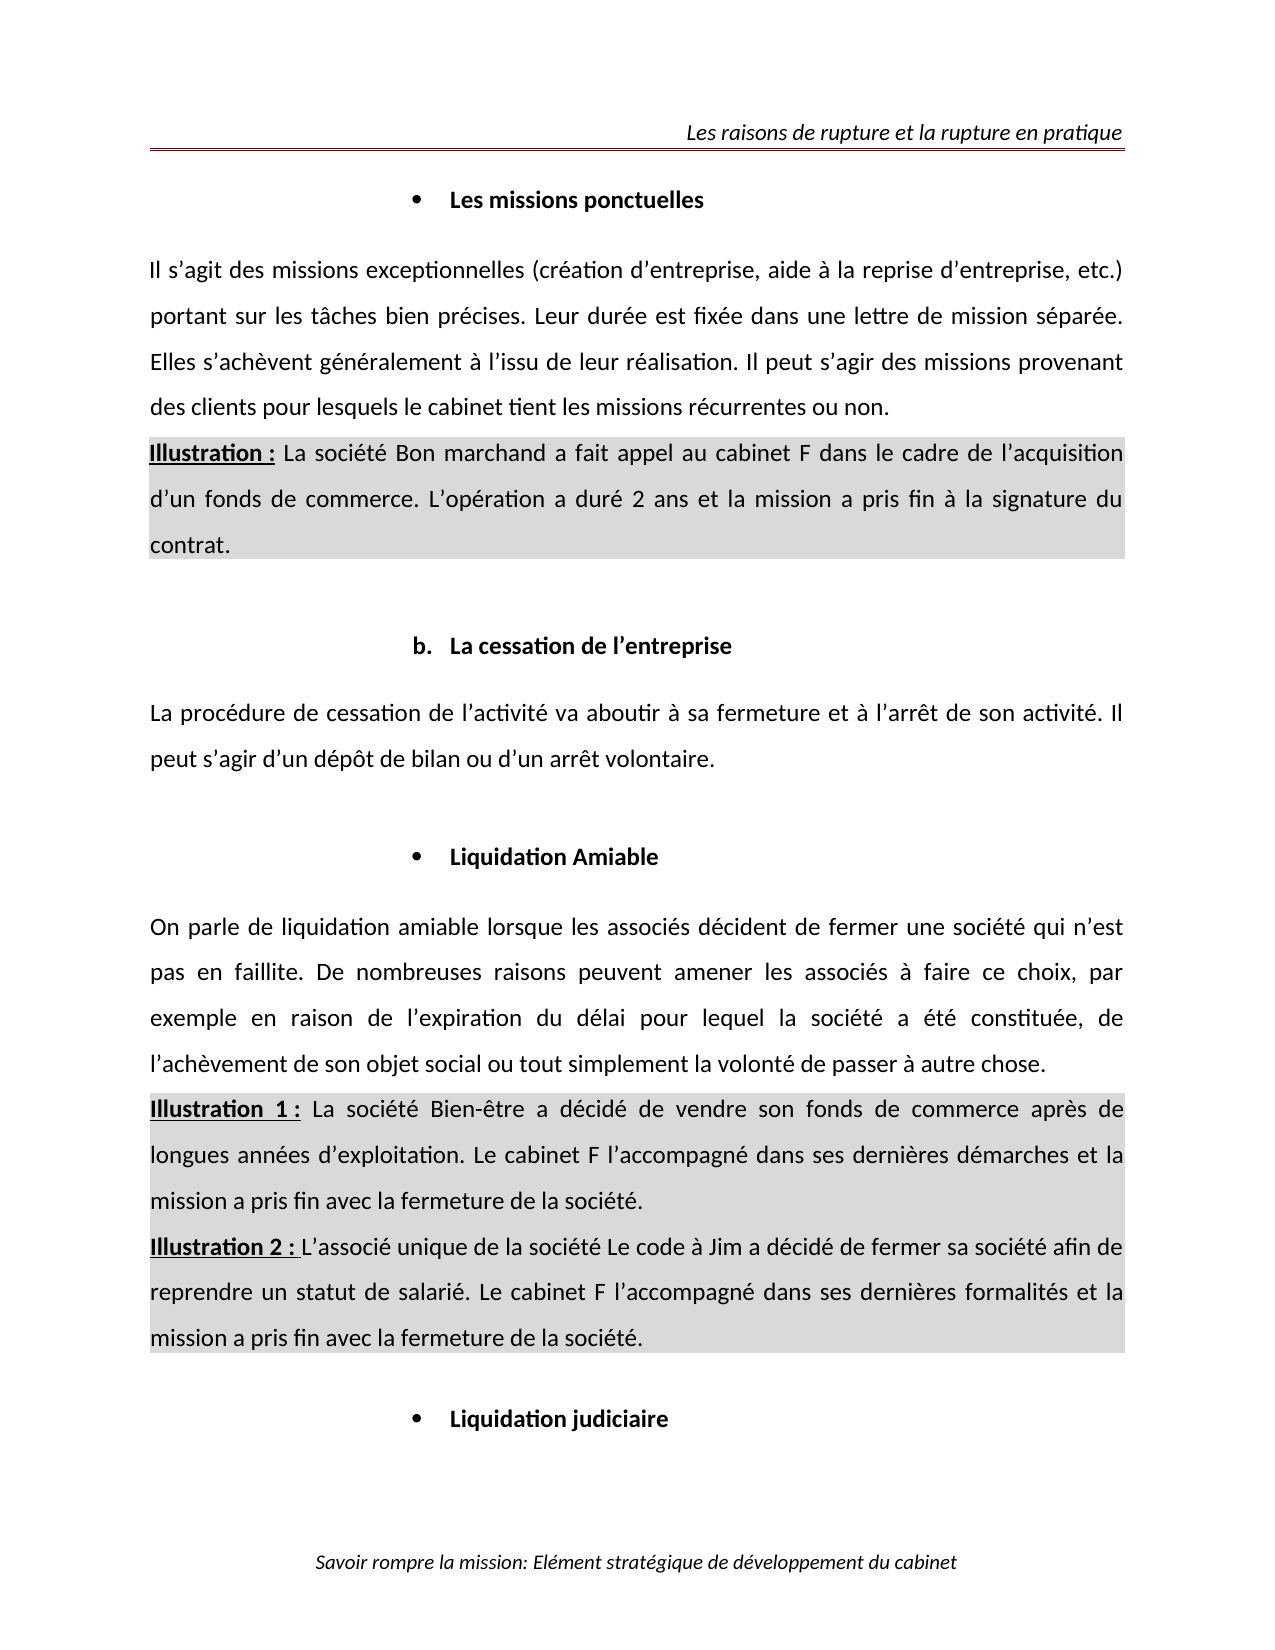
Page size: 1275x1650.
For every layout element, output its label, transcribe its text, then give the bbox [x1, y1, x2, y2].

subtitle La cessation de l’entreprise [412, 630, 1125, 661]
list Liquidation Amiable [412, 841, 1125, 871]
list On parle de liquidation amiable lorsque les associés décident de fermer une société qui n’est pas en faillite. De nombreuses raisons peuvent amener les associés à faire ce choix, par exemple en raison de l’expiration du délai pour lequel la société a été constituée, de l’achèvement de son objet social ou tout simplement la volonté de passer à autre chose. [150, 911, 1125, 1078]
list Illustration 1 : La société Bien-être a décidé de vendre son fonds de commerce après de longues années d’exploitation. Le cabinet F l’accompagné dans ses dernières démarches et la mission a pris fin avec la fermeture de la société. [150, 1093, 1125, 1216]
list Liquidation judiciaire [412, 1403, 1125, 1433]
list Il s’agit des missions exceptionnelles (création d’entreprise, aide à la reprise d’entreprise, etc.) portant sur les tâches bien précises. Leur durée est fixée dans une lettre de mission séparée. Elles s’achèvent généralement à l’issu de leur réalisation. Il peut s’agir des missions provenant des clients pour lesquels le cabinet tient les missions récurrentes ou non. [149, 254, 1125, 422]
list La procédure de cessation de l’activité va aboutir à sa fermeture et à l’arrêt de son activité. Il peut s’agir d’un dépôt de bilan ou d’un arrêt volontaire. [150, 697, 1125, 774]
list Les missions ponctuelles [412, 184, 1125, 215]
list Illustration : La société Bon marchand a fait appel au cabinet F dans le cadre de l’acquisition d’un fonds de commerce. L’opération a duré 2 ans et la mission a pris fin à la signature du contrat. [149, 437, 1125, 559]
list Illustration 2 : L’associé unique de la société Le code à Jim a décidé de fermer sa société afin de reprendre un statut de salarié. Le cabinet F l’accompagné dans ses dernières formalités et la mission a pris fin avec la fermeture de la société. [150, 1231, 1125, 1353]
